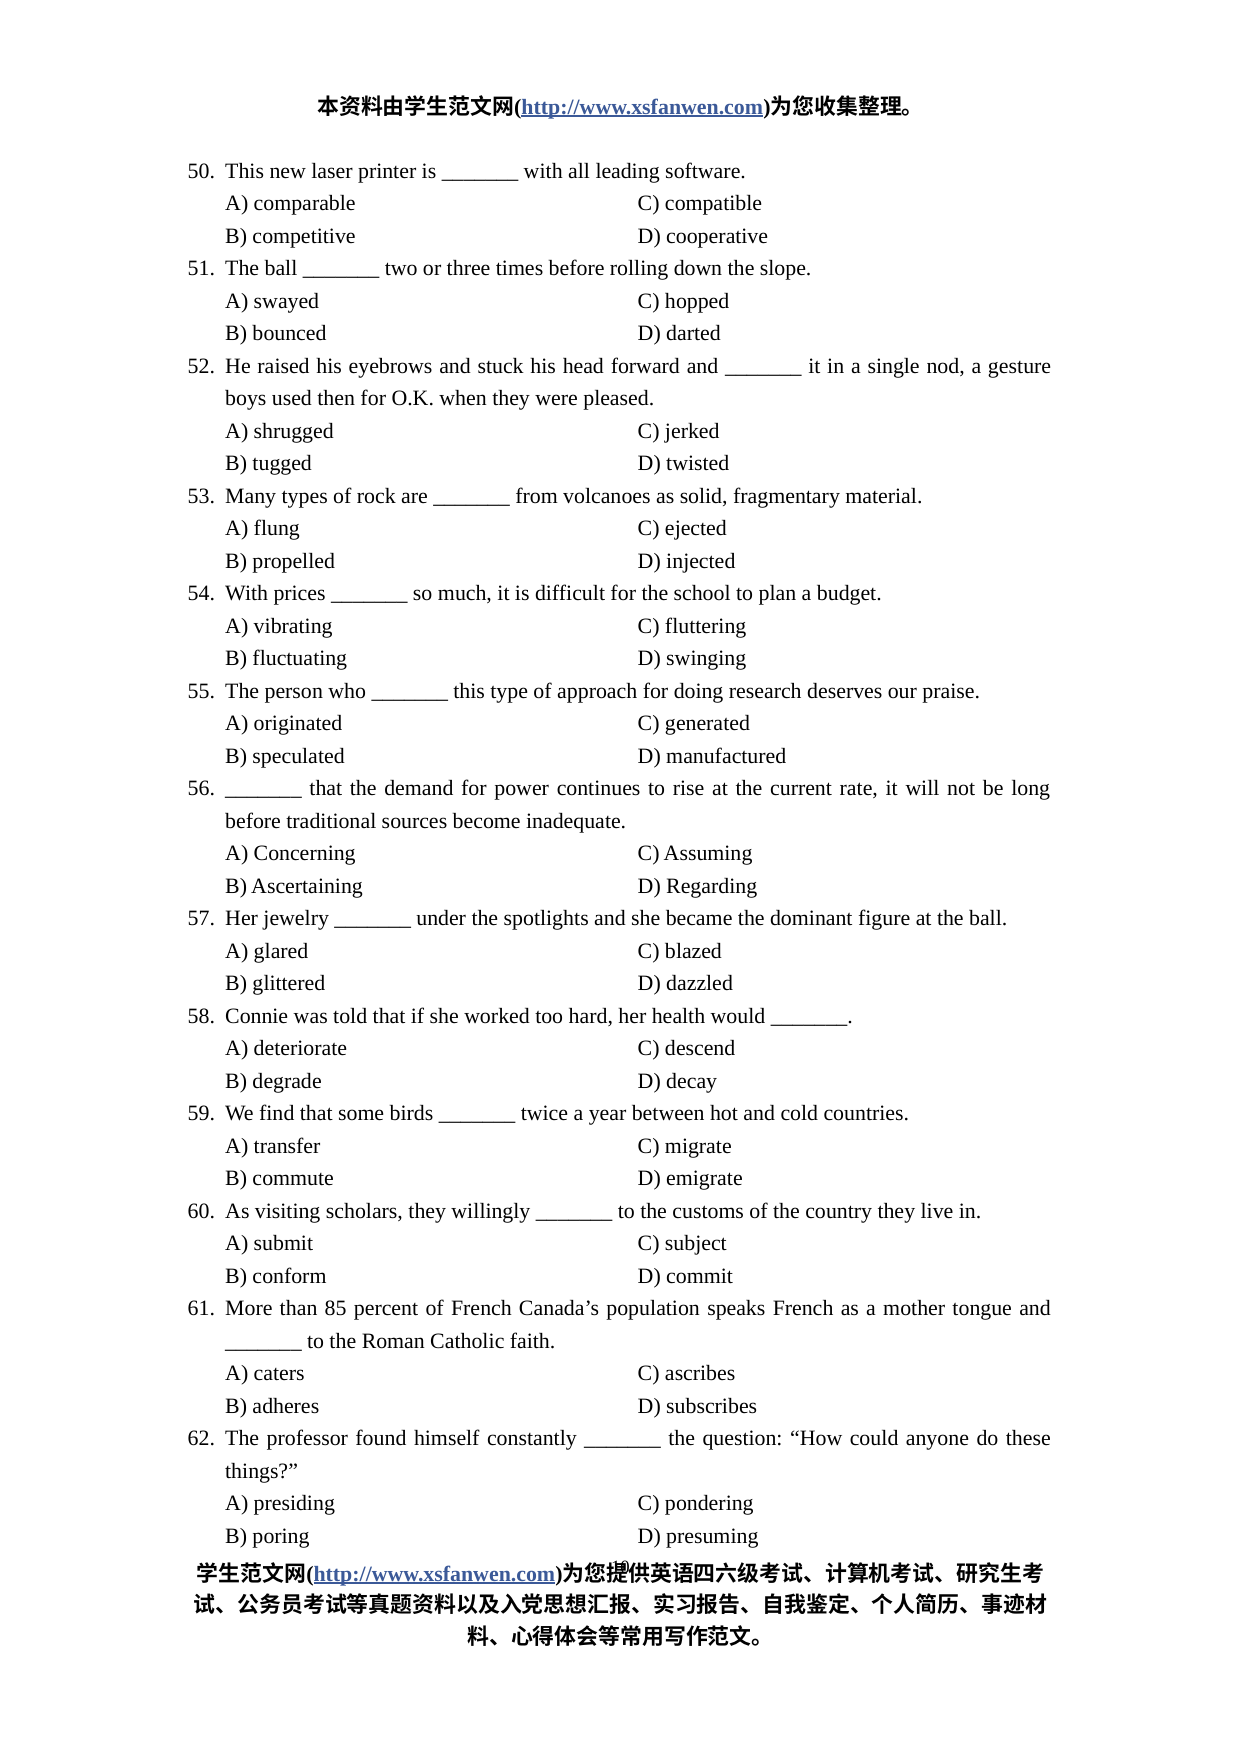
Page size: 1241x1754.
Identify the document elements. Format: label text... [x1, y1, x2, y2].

text 59. We find that some birds _______ twice a year between hot and cold countries. [187, 1097, 1053, 1129]
text B) degrade D) decay [187, 1064, 1053, 1097]
text A) vibrating C) fluttering [187, 609, 1053, 642]
text 60. As visiting scholars, they willingly _______ to the customs of the country they live in. [187, 1194, 1053, 1227]
text B) conform D) commit [187, 1259, 1053, 1292]
text 56. _______ that the demand for power continues to rise at the current rate, it will not be long before traditional sources become inadequate. [187, 772, 1053, 837]
text B) commute D) emigrate [187, 1162, 1053, 1194]
text B) bounced D) darted [187, 317, 1053, 349]
text B) tugged D) twisted [187, 447, 1053, 479]
text A) submit C) subject [187, 1227, 1053, 1259]
text 52. He raised his eyebrows and stuck his head forward and _______ it in a single nod, a gesture boys used then for O.K. when they were pleased. [187, 349, 1053, 414]
text 58. Connie was told that if she worked too hard, her health would _______. [187, 999, 1053, 1032]
text A) flung C) ejected [187, 512, 1053, 544]
text A) deteriorate C) descend [187, 1032, 1053, 1064]
text A) Concerning C) Assuming [187, 837, 1053, 869]
text 51. The ball _______ two or three times before rolling down the slope. [187, 252, 1053, 284]
text A) transfer C) migrate [187, 1129, 1053, 1162]
text 54. With prices _______ so much, it is difficult for the school to plan a budget. [187, 577, 1053, 609]
text A) presiding C) pondering [187, 1487, 1053, 1519]
text B) speculated D) manufactured [187, 739, 1053, 772]
text 62. The professor found himself constantly _______ the question: “How could anyone do these things?” [187, 1422, 1053, 1487]
text 55. The person who _______ this type of approach for doing research deserves our praise. [187, 674, 1053, 707]
text 57. Her jewelry _______ under the spotlights and she became the dominant figure at the ball. [187, 902, 1053, 934]
text B) fluctuating D) swinging [187, 642, 1053, 674]
text B) propelled D) injected [187, 544, 1053, 577]
text B) adheres D) subscribes [187, 1389, 1053, 1422]
text A) comparable C) compatible [187, 187, 1053, 219]
text B) poring D) presuming [187, 1519, 1053, 1552]
text 50. This new laser printer is _______ with all leading software. [187, 154, 1053, 187]
text B) Ascertaining D) Regarding [187, 869, 1053, 902]
text A) caters C) ascribes [187, 1357, 1053, 1389]
text B) glittered D) dazzled [187, 967, 1053, 999]
text A) swayed C) hopped [187, 284, 1053, 317]
text B) competitive D) cooperative [187, 219, 1053, 252]
text 61. More than 85 percent of French Canada’s population speaks French as a mother tongue and _______ to the Roman Catholic faith. [187, 1292, 1053, 1357]
text A) glared C) blazed [187, 934, 1053, 967]
text A) shrugged C) jerked [187, 414, 1053, 447]
text 53. Many types of rock are _______ from volcanoes as solid, fragmentary material. [187, 479, 1053, 512]
text A) originated C) generated [187, 707, 1053, 739]
